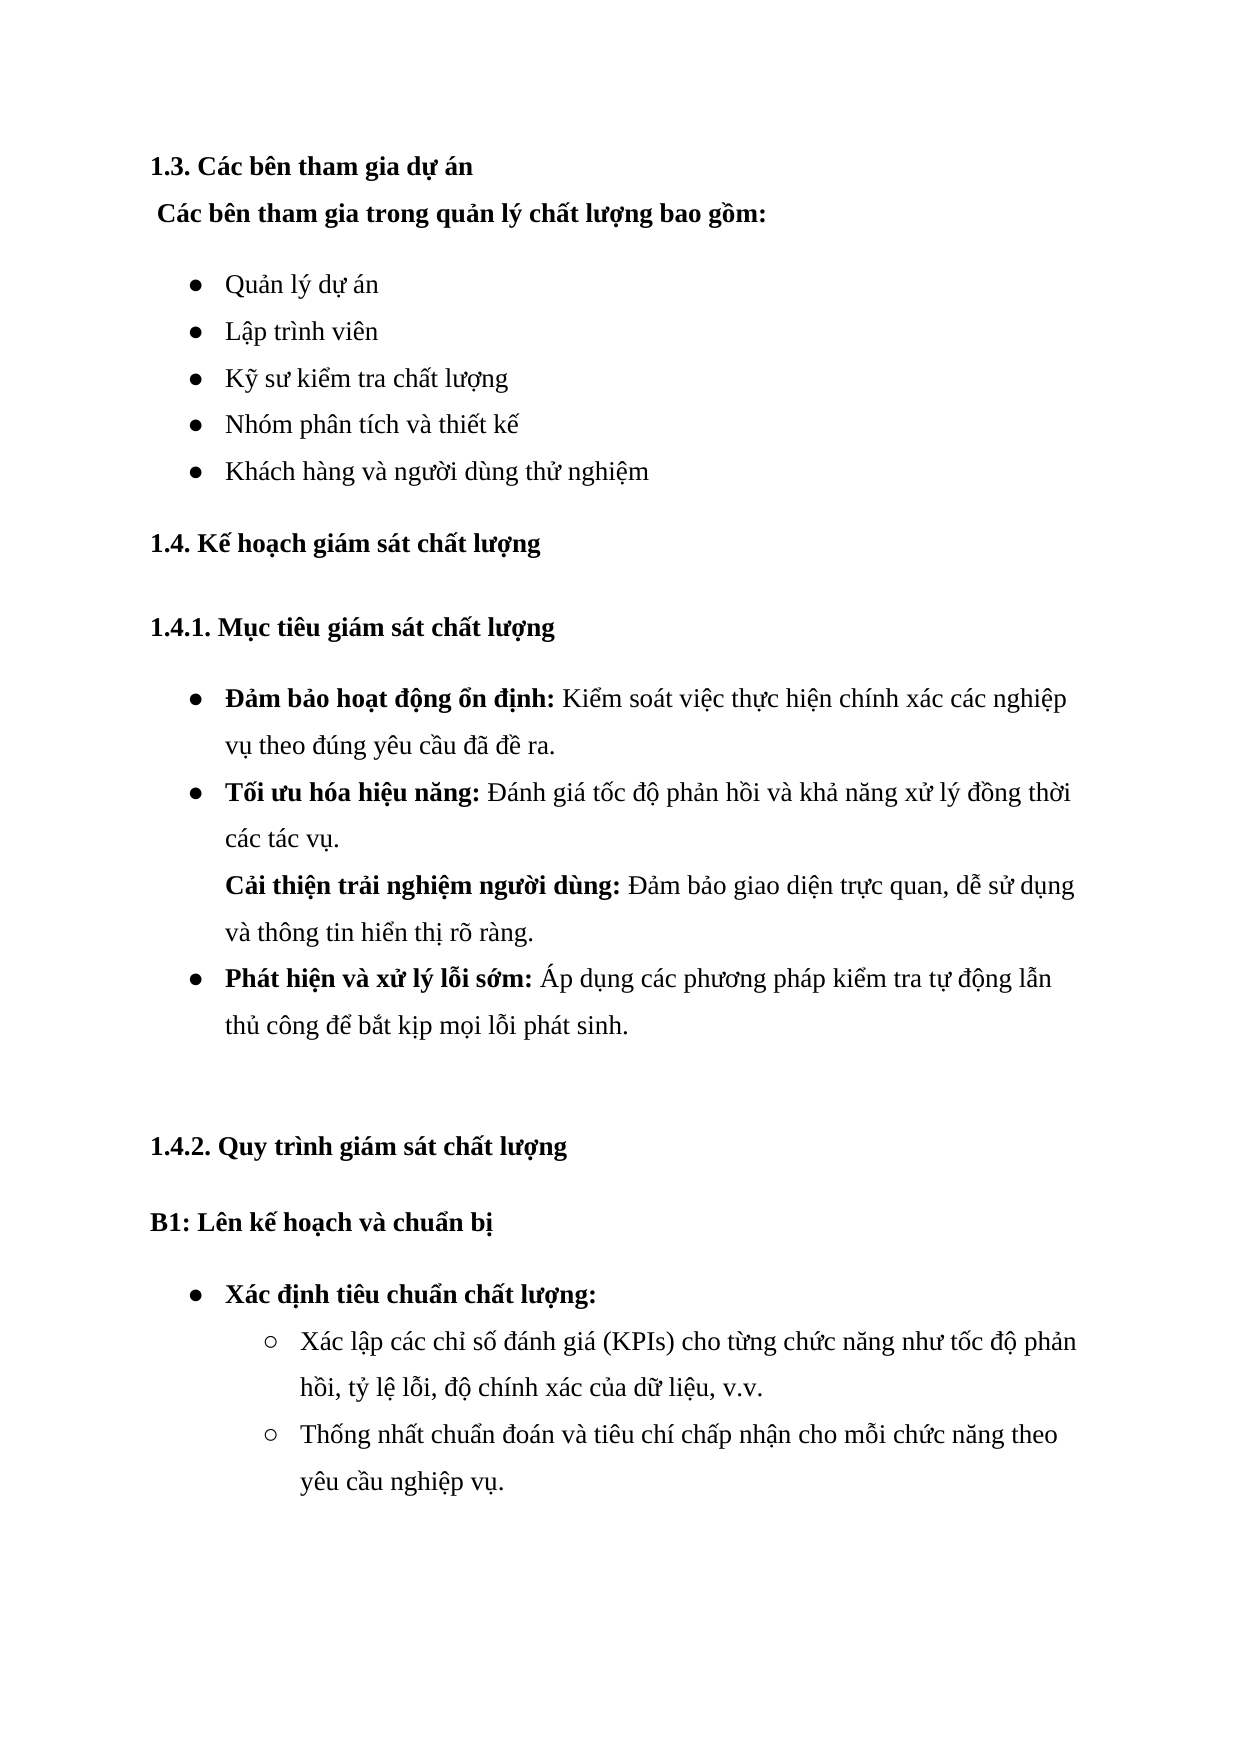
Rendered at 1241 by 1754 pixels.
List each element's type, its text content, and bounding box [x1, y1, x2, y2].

list Phát hiện và xử lý lỗi sớm: Áp dụng các phương pháp kiểm tra tự động lẫn thủ công để bắt kịp mọi lỗi phát sinh. [187, 962, 1090, 1080]
list Xác lập các chỉ số đánh giá (KPIs) cho từng chức năng như tốc độ phản hồi, tỷ lệ lỗi, độ chính xác của dữ liệu, v.v. [262, 1324, 1090, 1402]
subtitle 1.3. Các bên tham gia dự án Các bên tham gia trong quản lý chất lượng bao gồm: [150, 150, 1090, 228]
subtitle B1: Lên kế hoạch và chuẩn bị [150, 1206, 1090, 1237]
list Nhóm phân tích và thiết kế [187, 408, 1090, 439]
list Khách hàng và người dùng thử nghiệm [187, 455, 1090, 486]
list Đảm bảo hoạt động ổn định: Kiểm soát việc thực hiện chính xác các nghiệp vụ theo đúng yêu cầu đã đề ra. [187, 682, 1090, 760]
list Kỹ sư kiểm tra chất lượng [187, 362, 1090, 393]
list Thống nhất chuẩn đoán và tiêu chí chấp nhận cho mỗi chức năng theo yêu cầu nghiệp vụ. [262, 1418, 1090, 1535]
subtitle 1.4. Kế hoạch giám sát chất lượng [150, 527, 1090, 558]
list Xác định tiêu chuẩn chất lượng: [187, 1278, 1090, 1309]
list Lập trình viên [187, 315, 1090, 346]
list Tối ưu hóa hiệu năng: Đánh giá tốc độ phản hồi và khả năng xử lý đồng thời các tác vụ. Cải thiện trải nghiệm người dùng: Đảm bảo giao diện trực quan, dễ sử dụng và thông tin hiển thị rõ ràng. [187, 776, 1090, 947]
list Quản lý dự án [187, 268, 1090, 299]
subtitle 1.4.1. Mục tiêu giám sát chất lượng [150, 611, 1090, 642]
subtitle 1.4.2. Quy trình giám sát chất lượng [150, 1130, 1090, 1162]
